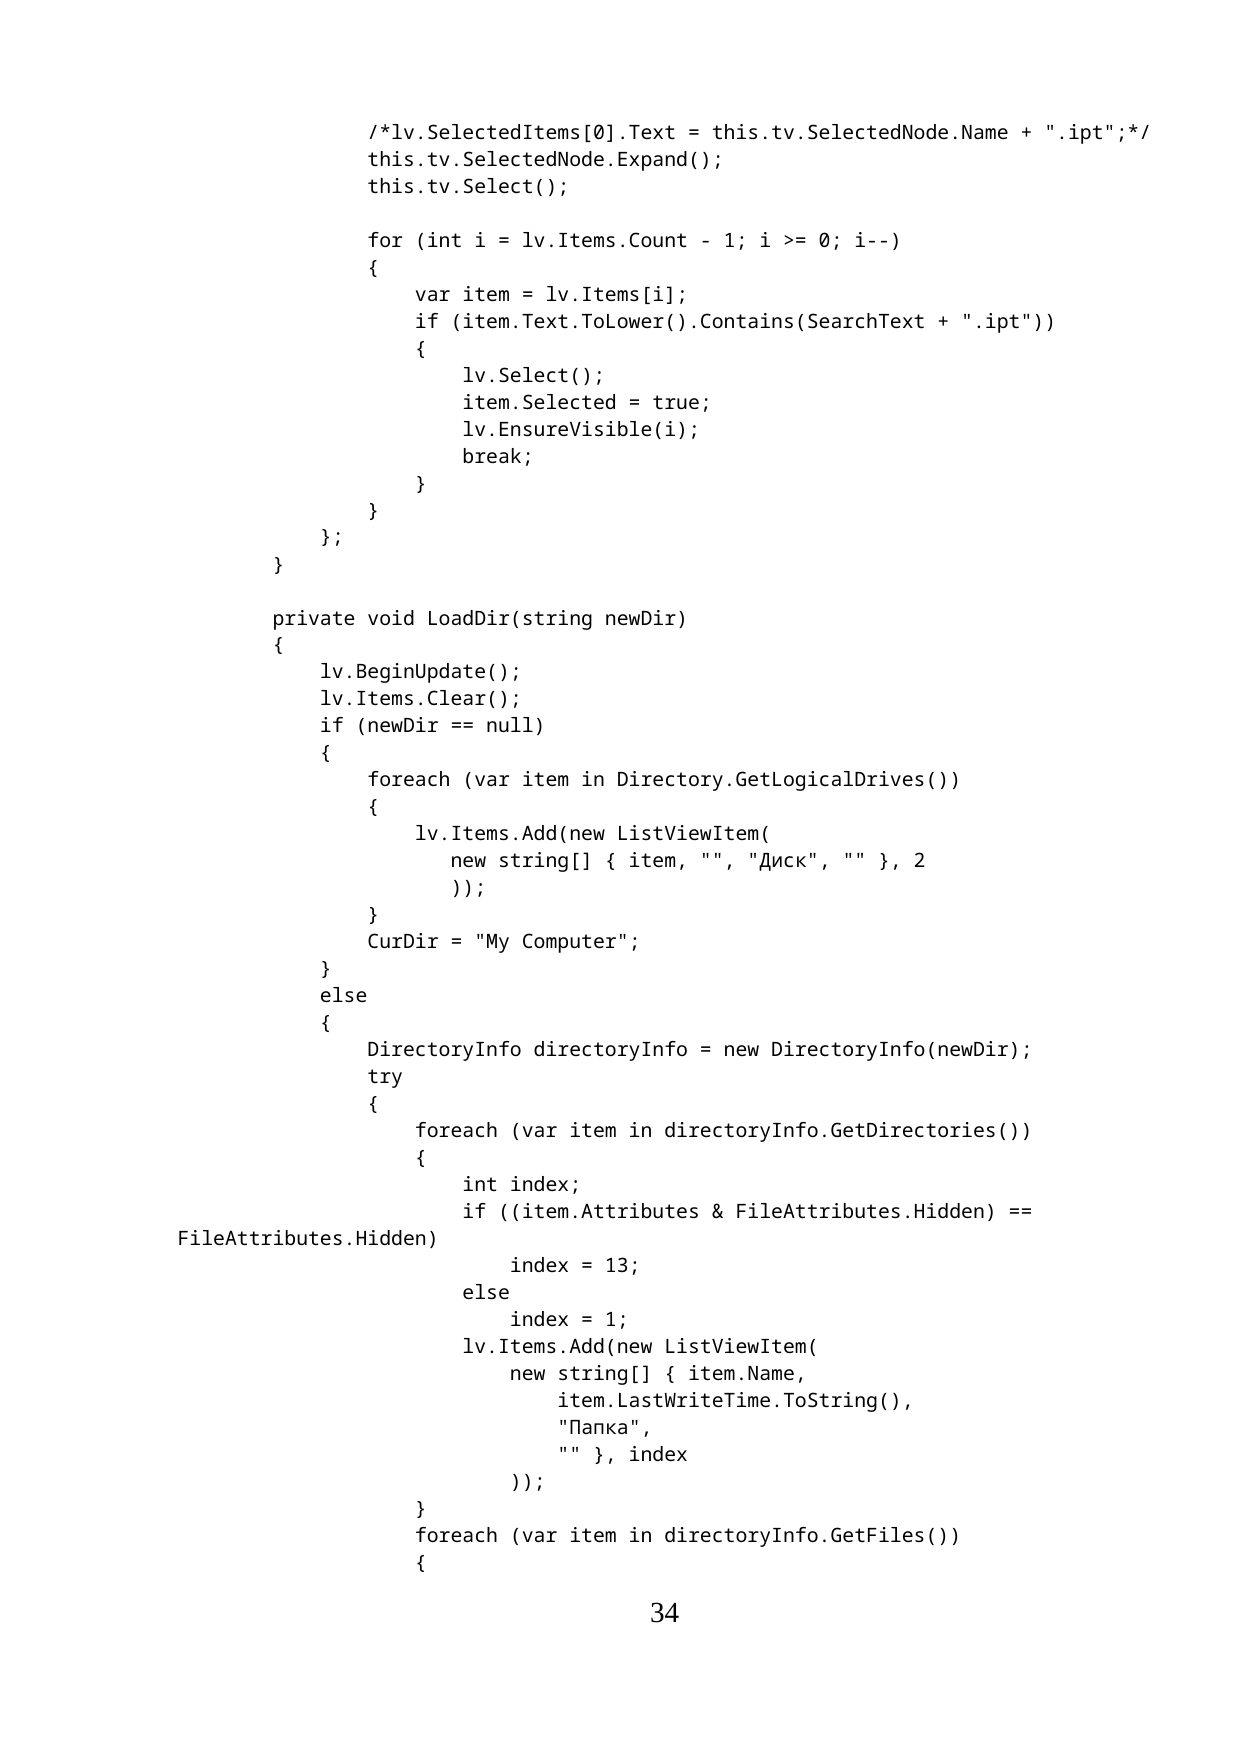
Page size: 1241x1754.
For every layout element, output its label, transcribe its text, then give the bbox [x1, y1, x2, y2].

text lv.BeginUpdate(); [177, 658, 1152, 685]
text new string[] { item, "", "Диск", "" }, 2 [177, 847, 1152, 873]
text )); [177, 873, 1152, 901]
text { [177, 631, 1152, 658]
text "Папка", [177, 1413, 1152, 1440]
text else [177, 981, 1152, 1008]
text } [177, 469, 1152, 496]
text { [177, 334, 1152, 361]
text lv.Items.Clear(); [177, 685, 1152, 712]
text } [177, 1494, 1152, 1521]
text lv.Select(); [177, 361, 1152, 388]
text else [177, 1278, 1152, 1305]
text index = 1; [177, 1305, 1152, 1332]
text if ((item.Attributes & FileAttributes.Hidden) == FileAttributes.Hidden) [177, 1197, 1152, 1251]
text { [177, 253, 1152, 280]
text { [177, 1548, 1152, 1575]
text this.tv.Select(); [177, 172, 1152, 199]
text item.Selected = true; [177, 388, 1152, 415]
text } [177, 901, 1152, 927]
text foreach (var item in directoryInfo.GetDirectories()) [177, 1116, 1152, 1143]
text /*lv.SelectedItems[0].Text = this.tv.SelectedNode.Name + ".ipt";*/ [177, 118, 1152, 145]
text private void LoadDir(string newDir) [177, 604, 1152, 631]
text index = 13; [177, 1251, 1152, 1278]
text }; [177, 523, 1152, 550]
text { [177, 739, 1152, 766]
text if (item.Text.ToLower().Contains(SearchText + ".ipt")) [177, 307, 1152, 334]
text foreach (var item in Directory.GetLogicalDrives()) [177, 766, 1152, 793]
text } [177, 496, 1152, 523]
text foreach (var item in directoryInfo.GetFiles()) [177, 1521, 1152, 1548]
text item.LastWriteTime.ToString(), [177, 1386, 1152, 1413]
text lv.Items.Add(new ListViewItem( [177, 1332, 1152, 1359]
text DirectoryInfo directoryInfo = new DirectoryInfo(newDir); [177, 1035, 1152, 1062]
text var item = lv.Items[i]; [177, 280, 1152, 307]
text new string[] { item.Name, [177, 1359, 1152, 1386]
text try [177, 1062, 1152, 1089]
text this.tv.SelectedNode.Expand(); [177, 145, 1152, 172]
text lv.EnsureVisible(i); [177, 415, 1152, 442]
text )); [177, 1467, 1152, 1494]
text "" }, index [177, 1440, 1152, 1467]
text { [177, 1143, 1152, 1170]
text if (newDir == null) [177, 712, 1152, 739]
text { [177, 1008, 1152, 1035]
text { [177, 793, 1152, 819]
text CurDir = "My Computer"; [177, 927, 1152, 954]
text { [177, 1089, 1152, 1116]
text } [177, 550, 1152, 577]
text } [177, 954, 1152, 981]
text lv.Items.Add(new ListViewItem( [177, 819, 1152, 847]
text for (int i = lv.Items.Count - 1; i >= 0; i--) [177, 226, 1152, 253]
text break; [177, 442, 1152, 469]
text int index; [177, 1170, 1152, 1197]
